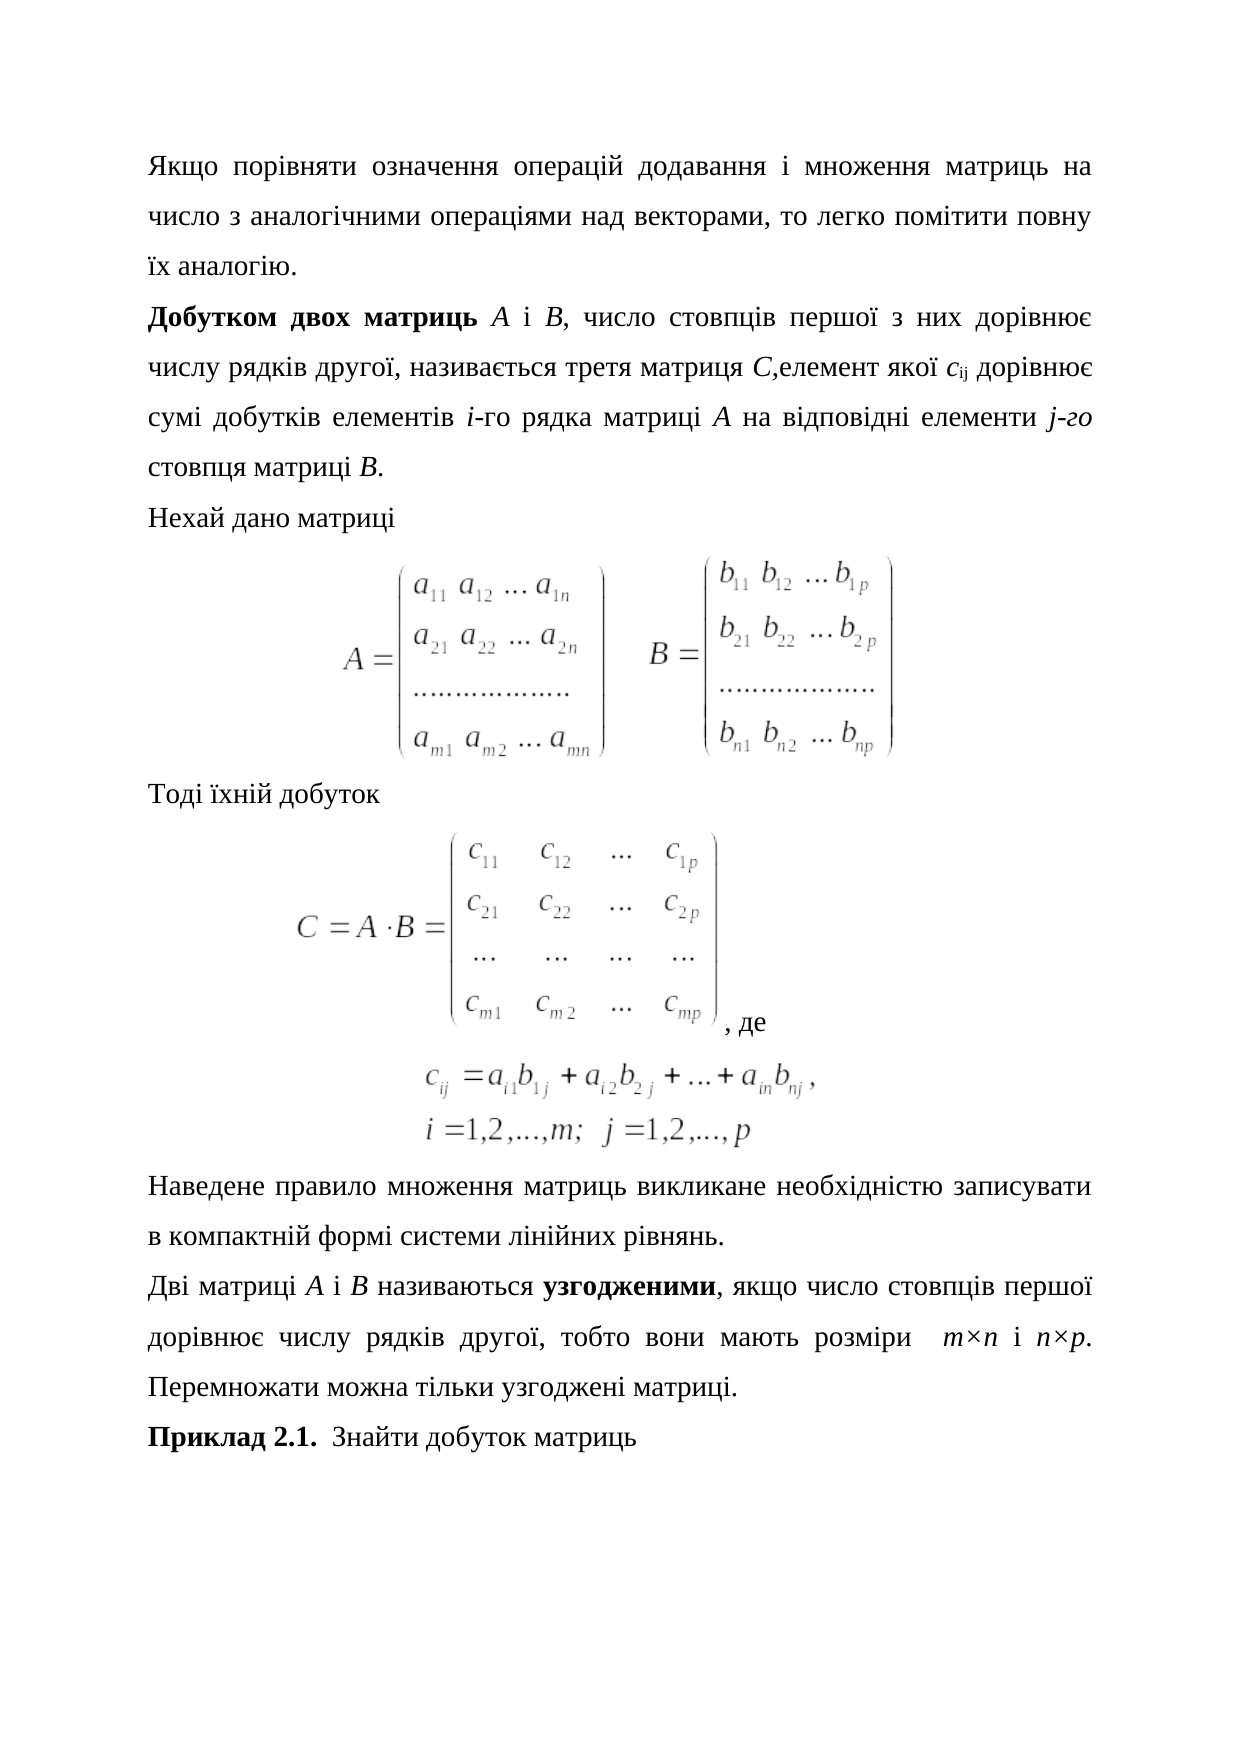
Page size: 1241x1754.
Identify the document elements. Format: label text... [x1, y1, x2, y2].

text , де [148, 827, 1092, 1038]
text Якщо порівняти означення операцій додавання і множення матриць на число з аналогічними операціями над векторами, то легко помітити повну їх аналогію. [148, 148, 1092, 282]
text Приклад 2.1. Знайти добуток матриць [148, 1419, 1092, 1453]
text Тоді їхній добуток [148, 776, 1092, 810]
text Наведене правило множення матриць викликане необхідністю записувати в компактній формі системи лінійних рівнянь. [148, 1168, 1092, 1252]
text Дві матриці А і В називаються узгодженими, якщо число стовпців першої дорівнює числу рядків другої, тобто вони мають розміри m×n i n×p. Перемножати можна тільки узгоджені матриці. [148, 1268, 1092, 1402]
text Добутком двох матриць А і В, число стовпців першої з них дорівнює числу рядків другої, називається третя матриця С,елемент якої сij дорівнює сумі добутків елементів і-го рядка матриці А на відповідні елементи j-го стовпця матриці В. [148, 299, 1092, 483]
text Нехай дано матриці [148, 500, 1092, 533]
